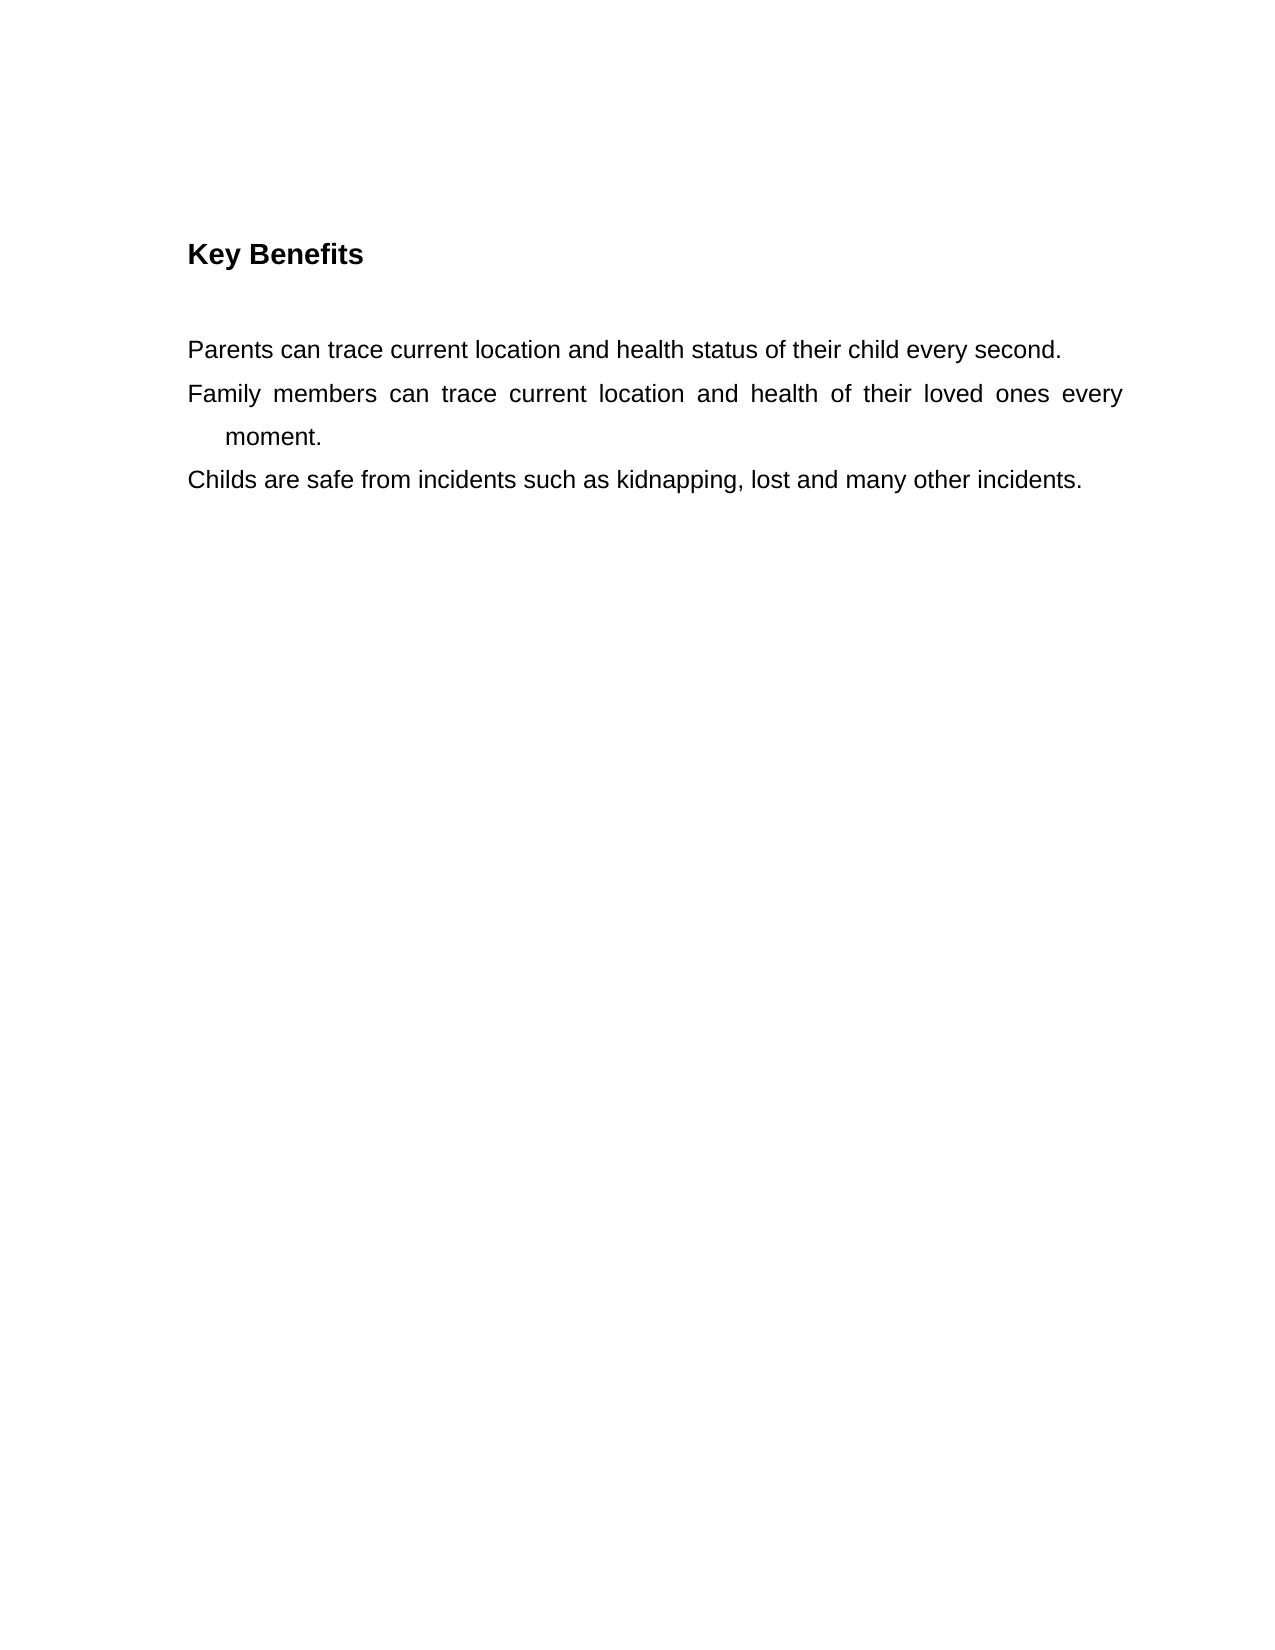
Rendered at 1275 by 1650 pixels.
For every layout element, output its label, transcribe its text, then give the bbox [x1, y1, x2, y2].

text Parents can trace current location and health status of their child every second. [187, 335, 1125, 364]
text Family members can trace current location and health of their loved ones every moment. [187, 378, 1125, 450]
text Childs are safe from incidents such as kidnapping, lost and many other incidents. [187, 465, 1125, 493]
text Key Benefits [187, 237, 1125, 271]
